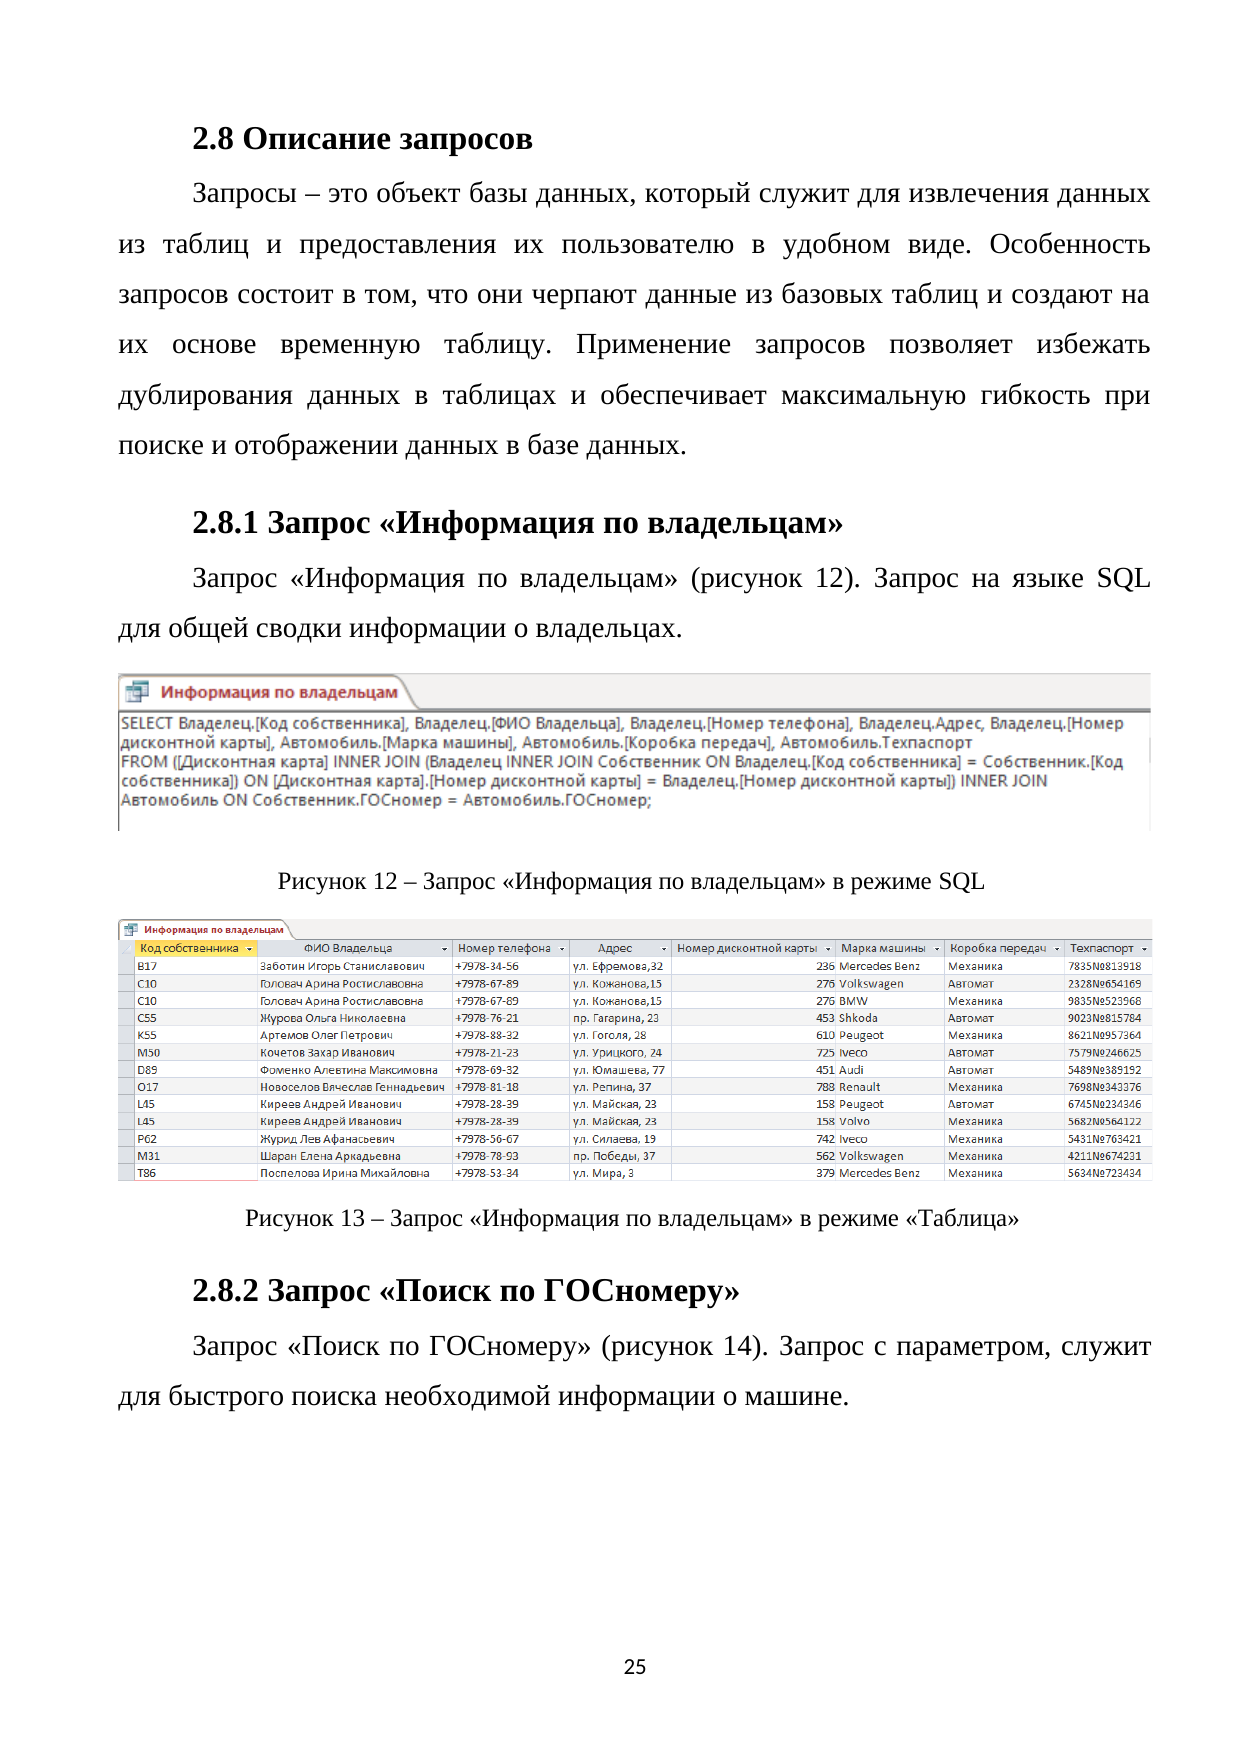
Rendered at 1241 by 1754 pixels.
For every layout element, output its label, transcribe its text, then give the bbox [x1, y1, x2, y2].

text Запрос «Поиск по ГОСномеру» (рисунок 14). Запрос с параметром, служит для быстрого поиска необходимой информации о машине. [118, 1328, 1152, 1412]
subtitle 2.8.1 Запрос «Информация по владельцам» [118, 502, 1152, 541]
picture [118, 919, 1153, 1181]
subtitle 2.8.2 Запрос «Поиск по ГОСномеру» [118, 1270, 1152, 1309]
picture [118, 673, 1151, 831]
text Запросы – это объект базы данных, который служит для извлечения данных из таблиц и предоставления их пользователю в удобном виде. Особенность запросов состоит в том, что они черпают данные из базовых таблиц и создают на их основе временную таблицу. Применение запросов позволяет избежать дублирования данных в таблицах и обеспечивает максимальную гибкость при поиске и отображении данных в базе данных. [118, 176, 1152, 461]
text Запрос «Информация по владельцам» (рисунок 12). Запрос на языке SQL для общей сводки информации о владельцах. [118, 560, 1152, 644]
subtitle 2.8 Описание запросов [118, 118, 1152, 156]
